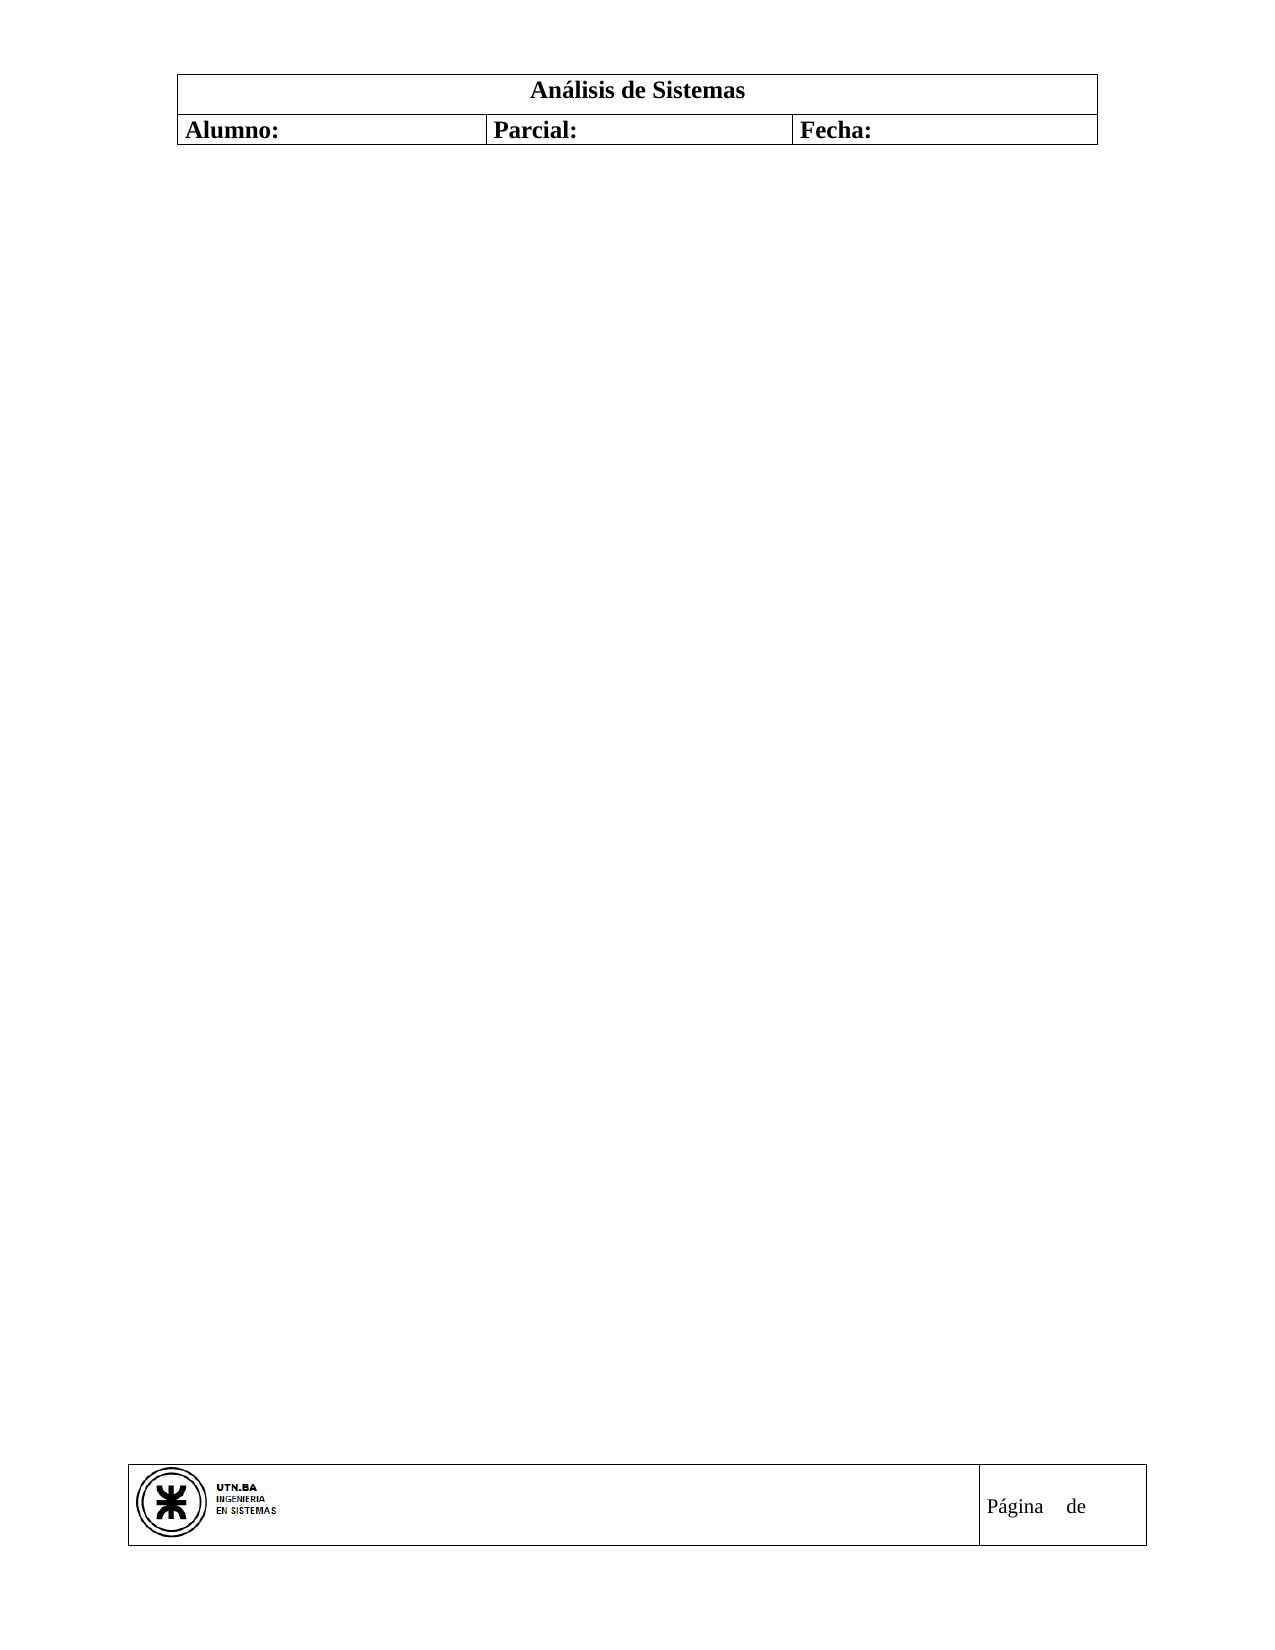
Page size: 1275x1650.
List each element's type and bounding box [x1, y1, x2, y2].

picture [135, 1465, 286, 1538]
